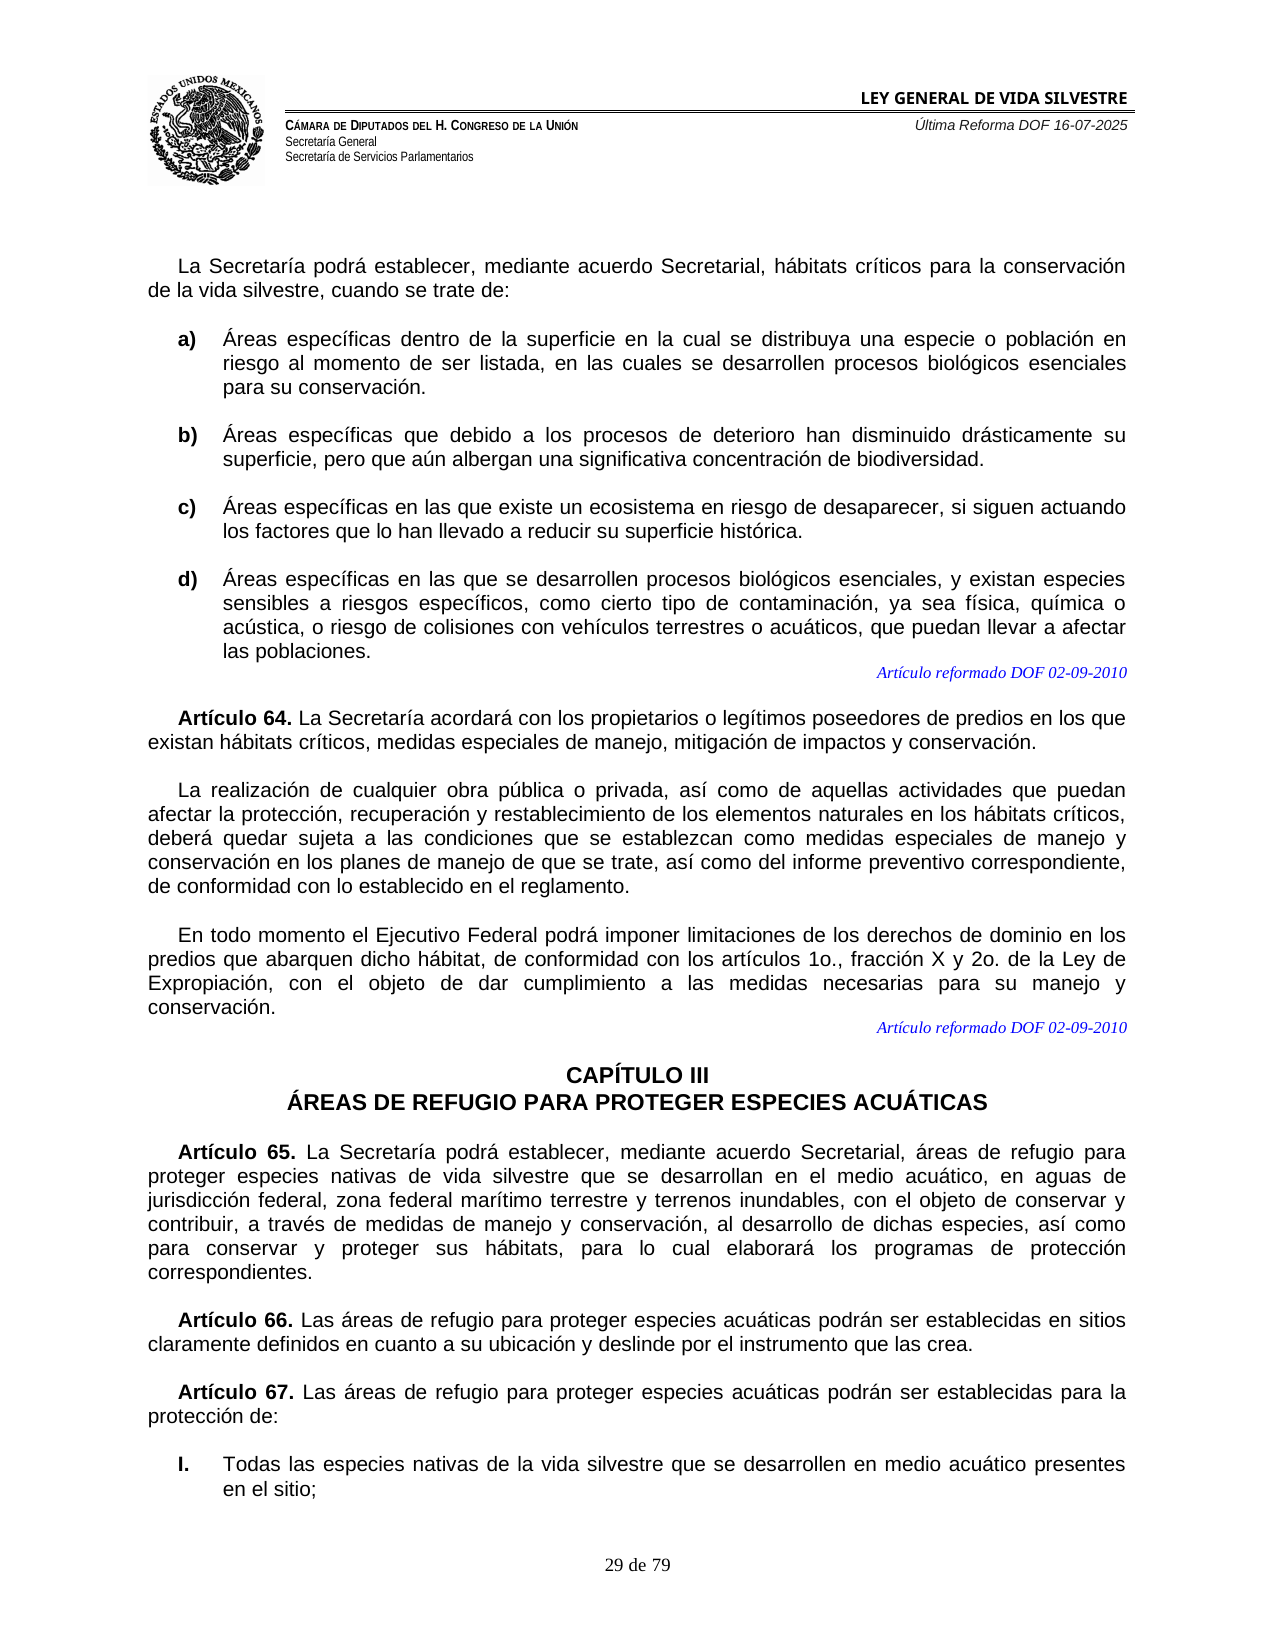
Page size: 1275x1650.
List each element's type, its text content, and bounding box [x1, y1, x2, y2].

text ÁREAS DE REFUGIO PARA PROTEGER ESPECIES ACUÁTICAS [148, 1088, 1127, 1116]
text Artículo 67. Las áreas de refugio para proteger especies acuáticas podrán ser establecidas para la protección de: [148, 1380, 1127, 1428]
text Artículo reformado DOF 02-09-2010 [148, 663, 1127, 682]
text b) Áreas específicas que debido a los procesos de deterioro han disminuido drásticamente su superficie, pero que aún albergan una significativa concentración de biodiversidad. [178, 423, 1127, 471]
text En todo momento el Ejecutivo Federal podrá imponer limitaciones de los derechos de dominio en los predios que abarquen dicho hábitat, de conformidad con los artículos 1o., fracción X y 2o. de la Ley de Expropiación, con el objeto de dar cumplimiento a las medidas necesarias para su manejo y conservación. [148, 922, 1127, 1019]
text Artículo reformado DOF 02-09-2010 [148, 1019, 1127, 1037]
text Artículo 66. Las áreas de refugio para proteger especies acuáticas podrán ser establecidas en sitios claramente definidos en cuanto a su ubicación y deslinde por el instrumento que las crea. [148, 1308, 1127, 1356]
text La Secretaría podrá establecer, mediante acuerdo Secretarial, hábitats críticos para la conservación de la vida silvestre, cuando se trate de: [148, 254, 1127, 302]
text CAPÍTULO III [148, 1061, 1127, 1088]
text I. Todas las especies nativas de la vida silvestre que se desarrollen en medio acuático presentes en el sitio; [178, 1452, 1127, 1501]
text c) Áreas específicas en las que existe un ecosistema en riesgo de desaparecer, si siguen actuando los factores que lo han llevado a reducir su superficie histórica. [178, 495, 1127, 543]
text Artículo 64. La Secretaría acordará con los propietarios o legítimos poseedores de predios en los que existan hábitats críticos, medidas especiales de manejo, mitigación de impactos y conservación. [148, 706, 1127, 754]
text a) Áreas específicas dentro de la superficie en la cual se distribuya una especie o población en riesgo al momento de ser listada, en las cuales se desarrollen procesos biológicos esenciales para su conservación. [178, 326, 1127, 399]
text d) Áreas específicas en las que se desarrollen procesos biológicos esenciales, y existan especies sensibles a riesgos específicos, como cierto tipo de contaminación, ya sea física, química o acústica, o riesgo de colisiones con vehículos terrestres o acuáticos, que puedan llevar a afectar las poblaciones. [178, 567, 1127, 663]
text La realización de cualquier obra pública o privada, así como de aquellas actividades que puedan afectar la protección, recuperación y restablecimiento de los elementos naturales en los hábitats críticos, deberá quedar sujeta a las condiciones que se establezcan como medidas especiales de manejo y conservación en los planes de manejo de que se trate, así como del informe preventivo correspondiente, de conformidad con lo establecido en el reglamento. [148, 778, 1127, 898]
text Artículo 65. La Secretaría podrá establecer, mediante acuerdo Secretarial, áreas de refugio para proteger especies nativas de vida silvestre que se desarrollan en el medio acuático, en aguas de jurisdicción federal, zona federal marítimo terrestre y terrenos inundables, con el objeto de conservar y contribuir, a través de medidas de manejo y conservación, al desarrollo de dichas especies, así como para conservar y proteger sus hábitats, para lo cual elaborará los programas de protección correspondientes. [148, 1139, 1127, 1284]
